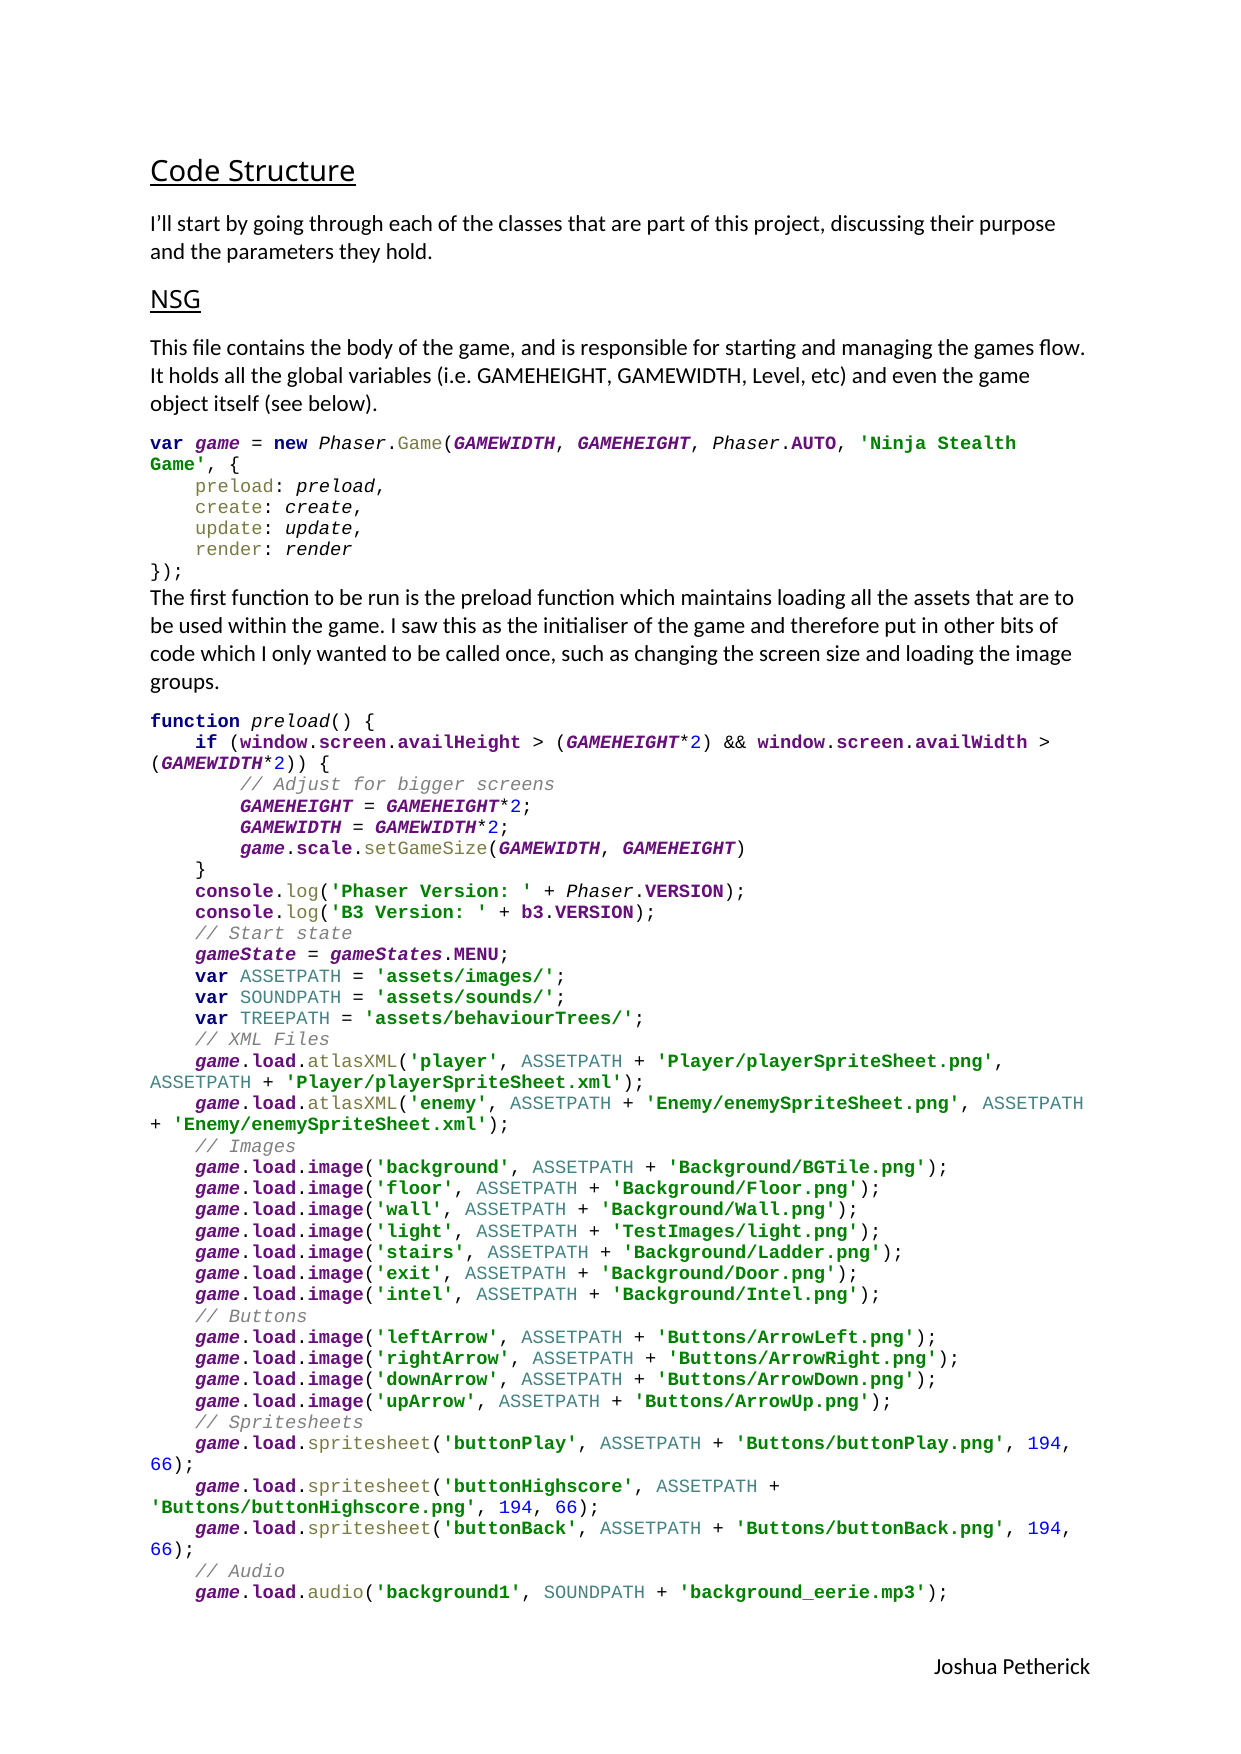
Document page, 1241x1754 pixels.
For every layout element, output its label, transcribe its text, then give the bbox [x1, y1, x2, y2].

text I’ll start by going through each of the classes that are part of this project, discussing their purpose and the parameters they hold. [150, 209, 1090, 266]
subtitle NSG [150, 282, 1090, 316]
text This file contains the body of the game, and is responsible for starting and managing the games flow. It holds all the global variables (i.e. GAMEHEIGHT, GAMEWIDTH, Level, etc) and even the game object itself (see below). [150, 333, 1090, 417]
subtitle Code Structure [150, 150, 1090, 190]
text The first function to be run is the preload function which maintains loading all the assets that are to be used within the game. I saw this as the initialiser of the game and therefore put in other bits of code which I only wanted to be called once, such as changing the screen size and loading the image groups. [150, 583, 1090, 695]
text var game = new Phaser.Game(GAMEWIDTH, GAMEHEIGHT, Phaser.AUTO, 'Ninja Stealth Game', { preload: preload, create: create, update: update, render: render }); [150, 434, 1090, 583]
